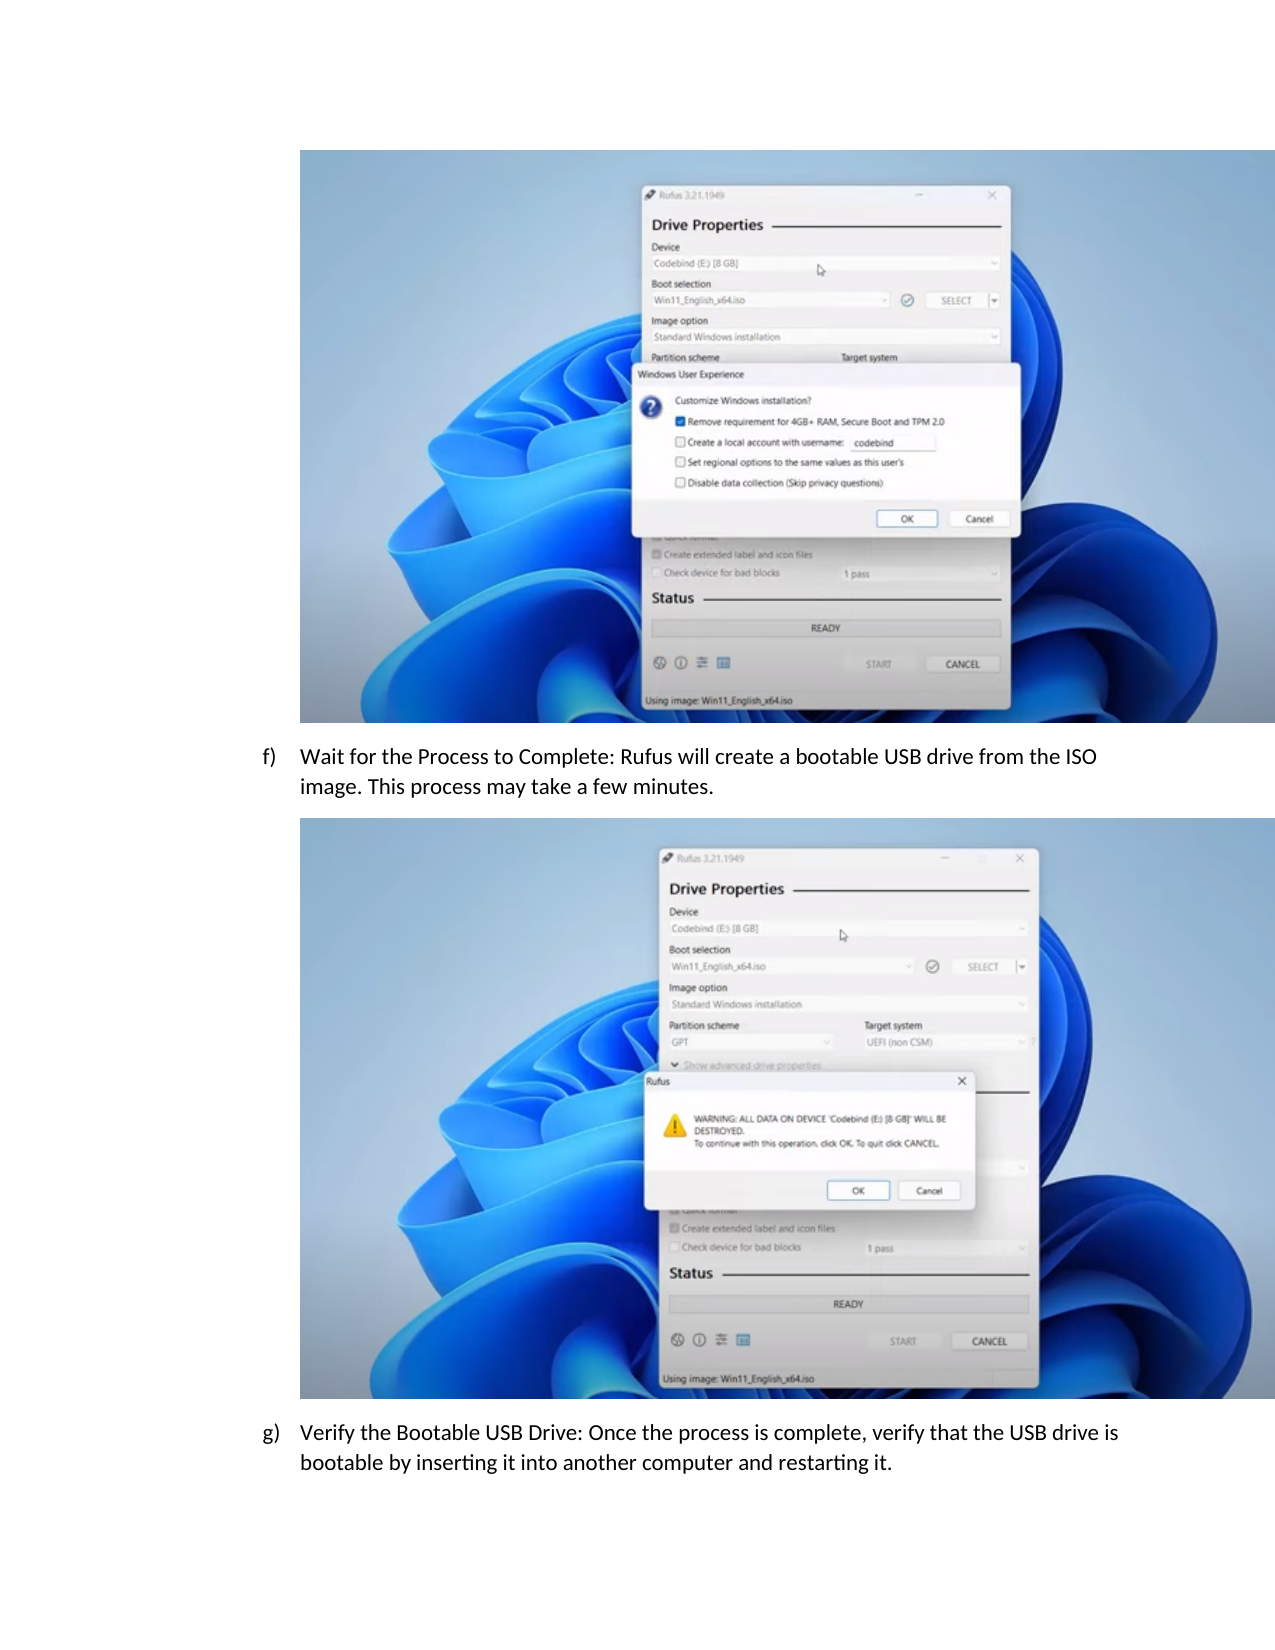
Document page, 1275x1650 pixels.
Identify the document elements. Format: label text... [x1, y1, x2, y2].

list Wait for the Process to Complete: Rufus will create a bootable USB drive from the ISO image. This process may take a few minutes. [262, 742, 1125, 800]
picture [300, 818, 1275, 1399]
picture [300, 150, 1275, 723]
list Verify the Bootable USB Drive: Once the process is complete, verify that the USB drive is bootable by inserting it into another computer and restarting it. [262, 1418, 1125, 1476]
